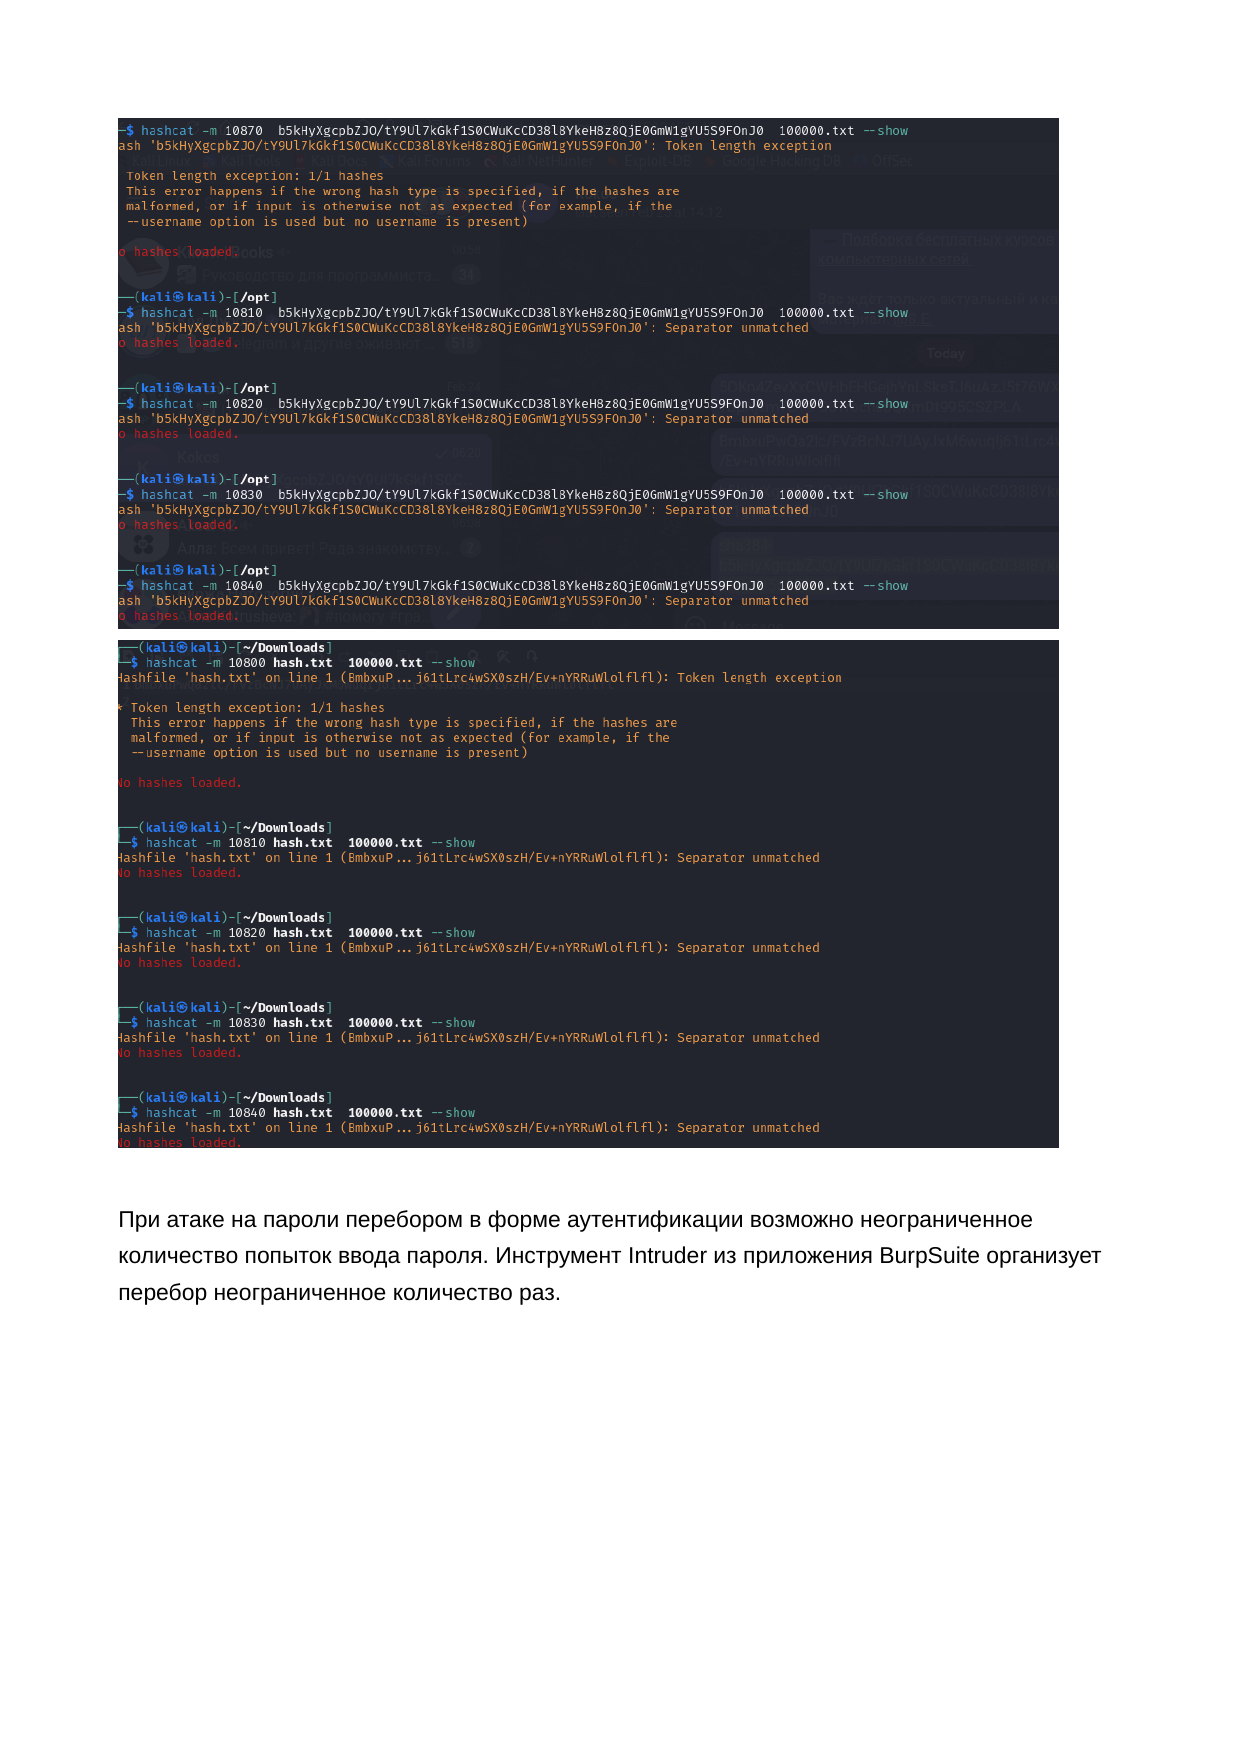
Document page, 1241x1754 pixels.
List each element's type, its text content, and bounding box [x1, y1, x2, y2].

picture [118, 640, 1059, 1148]
picture [118, 118, 1059, 629]
text При атаке на пароли перебором в форме аутентификации возможно неограниченное количество попыток ввода пароля. Инструмент Intruder из приложения BurpSuite организует перебор неограниченное количество раз. [118, 1206, 1122, 1305]
